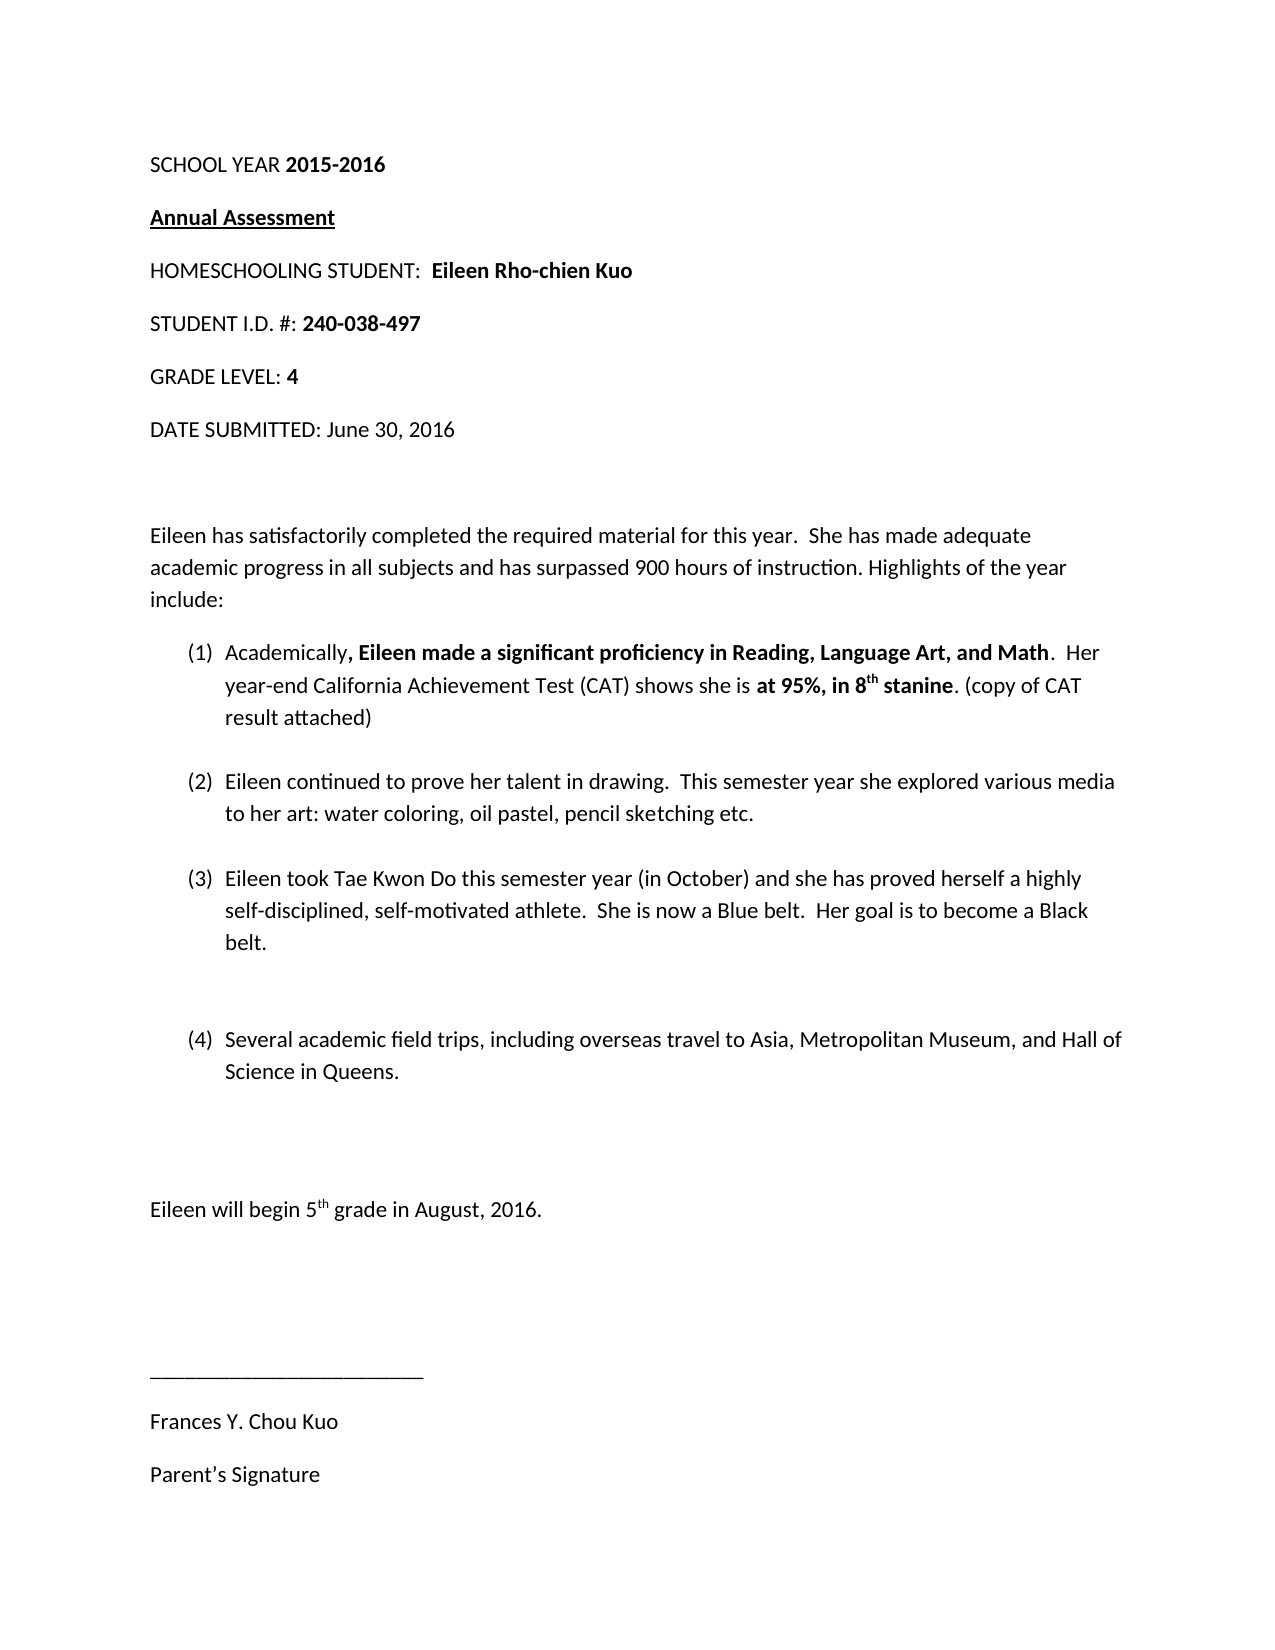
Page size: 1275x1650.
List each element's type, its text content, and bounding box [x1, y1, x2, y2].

list Several academic field trips, including overseas travel to Asia, Metropolitan Museum, and Hall of Science in Queens. [187, 1025, 1125, 1085]
text GRADE LEVEL: 4 [150, 362, 1125, 390]
text STUDENT I.D. #: 240-038-497 [150, 309, 1125, 337]
text SCHOOL YEAR 2015-2016 [150, 150, 1125, 178]
text Parent’s Signature [150, 1460, 1125, 1488]
list Eileen took Tae Kwon Do this semester year (in October) and she has proved herself a highly self-disciplined, self-motivated athlete. She is now a Blue belt. Her goal is to become a Black belt. [187, 864, 1125, 956]
text HOMESCHOOLING STUDENT: Eileen Rho-chien Kuo [150, 256, 1125, 284]
text DATE SUBMITTED: June 30, 2016 [150, 415, 1125, 443]
text Eileen will begin 5th grade in August, 2016. [150, 1195, 1125, 1223]
text Frances Y. Chou Kuo [150, 1407, 1125, 1435]
list Academically, Eileen made a significant proficiency in Reading, Language Art, and Math. Her year-end California Achievement Test (CAT) shows she is at 95%, in 8th stanine. (copy of CAT result attached) [187, 638, 1125, 731]
text Eileen has satisfactorily completed the required material for this year. She has made adequate academic progress in all subjects and has surpassed 900 hours of instruction. Highlights of the year include: [150, 521, 1125, 613]
list Eileen continued to prove her talent in drawing. This semester year she explored various media to her art: water coloring, oil pastel, pencil sketching etc. [187, 767, 1125, 827]
text ________________________ [150, 1354, 1125, 1382]
text Annual Assessment [150, 203, 1125, 231]
